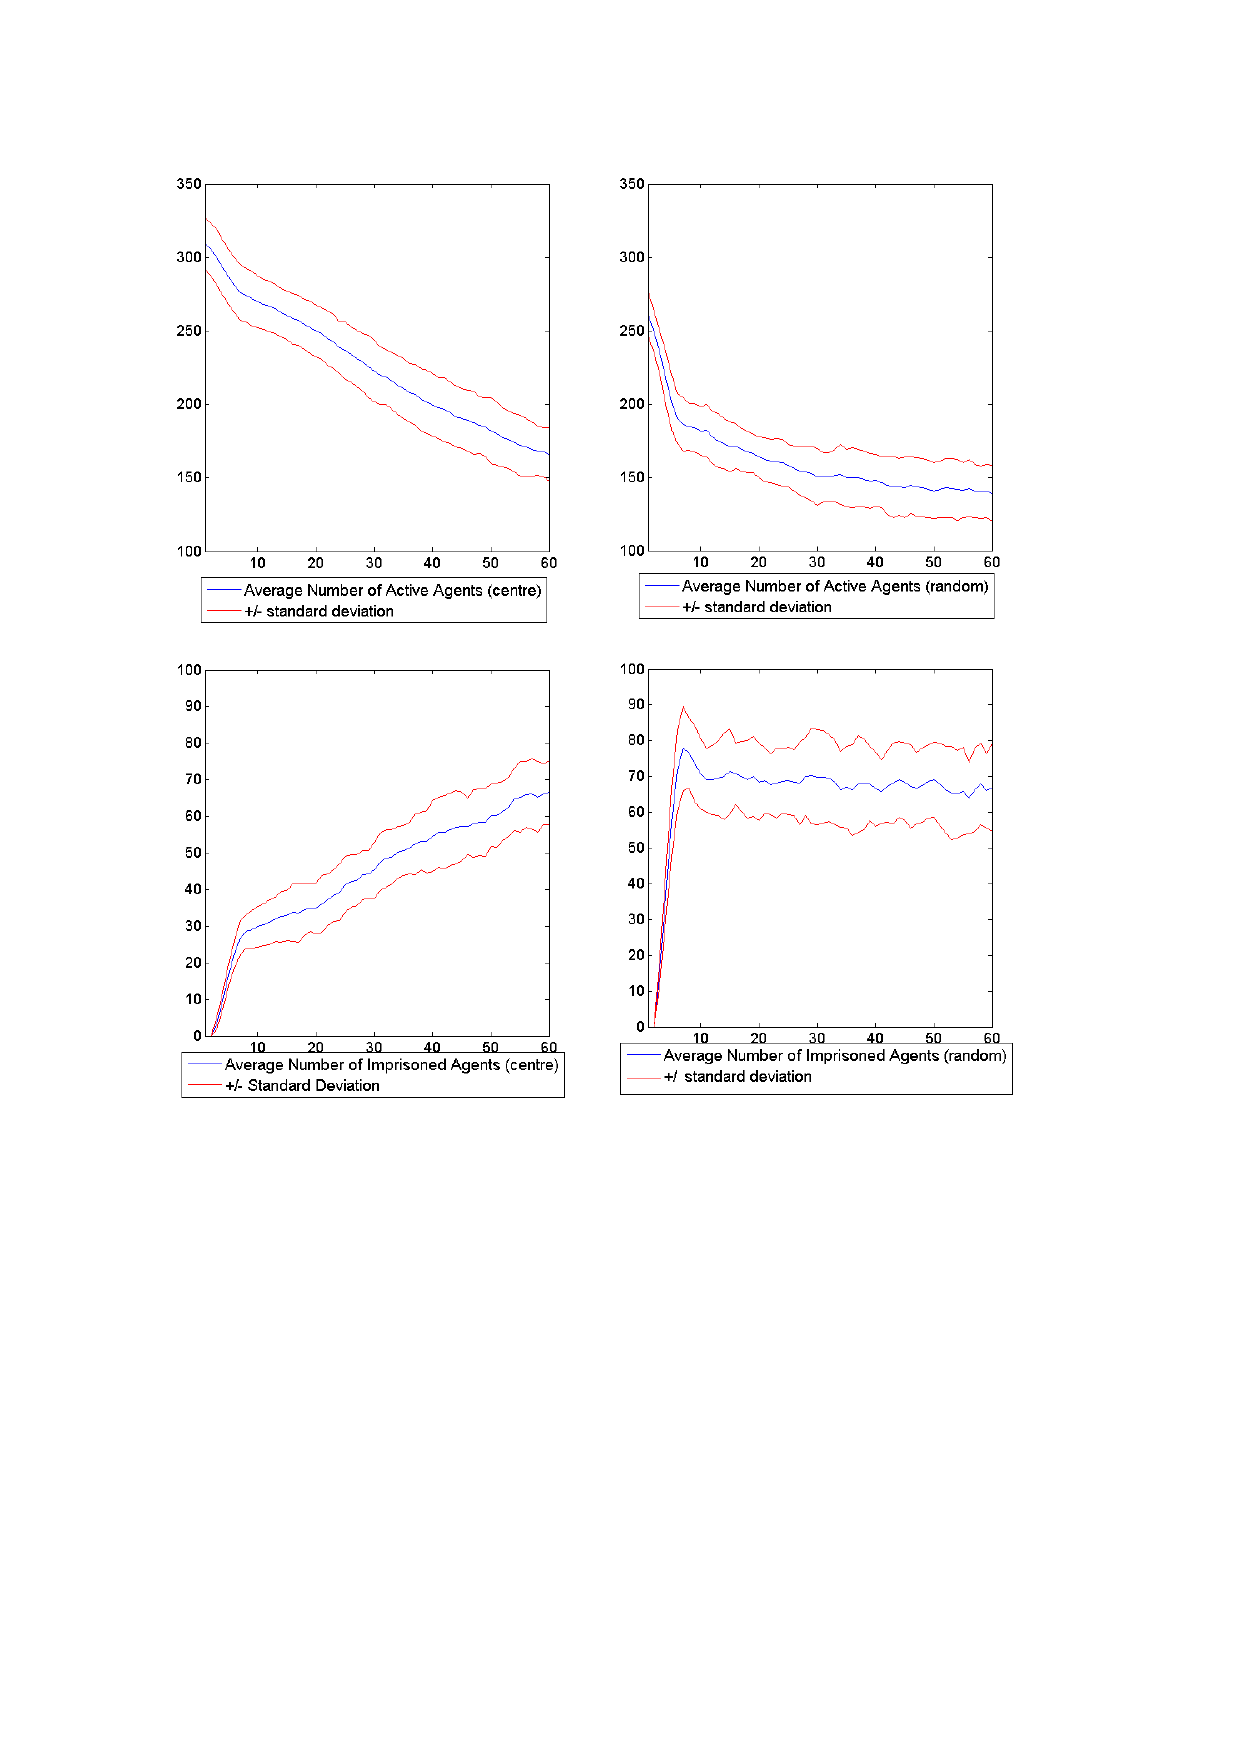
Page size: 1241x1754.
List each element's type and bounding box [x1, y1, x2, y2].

picture [147, 634, 1034, 1099]
picture [147, 147, 1034, 631]
